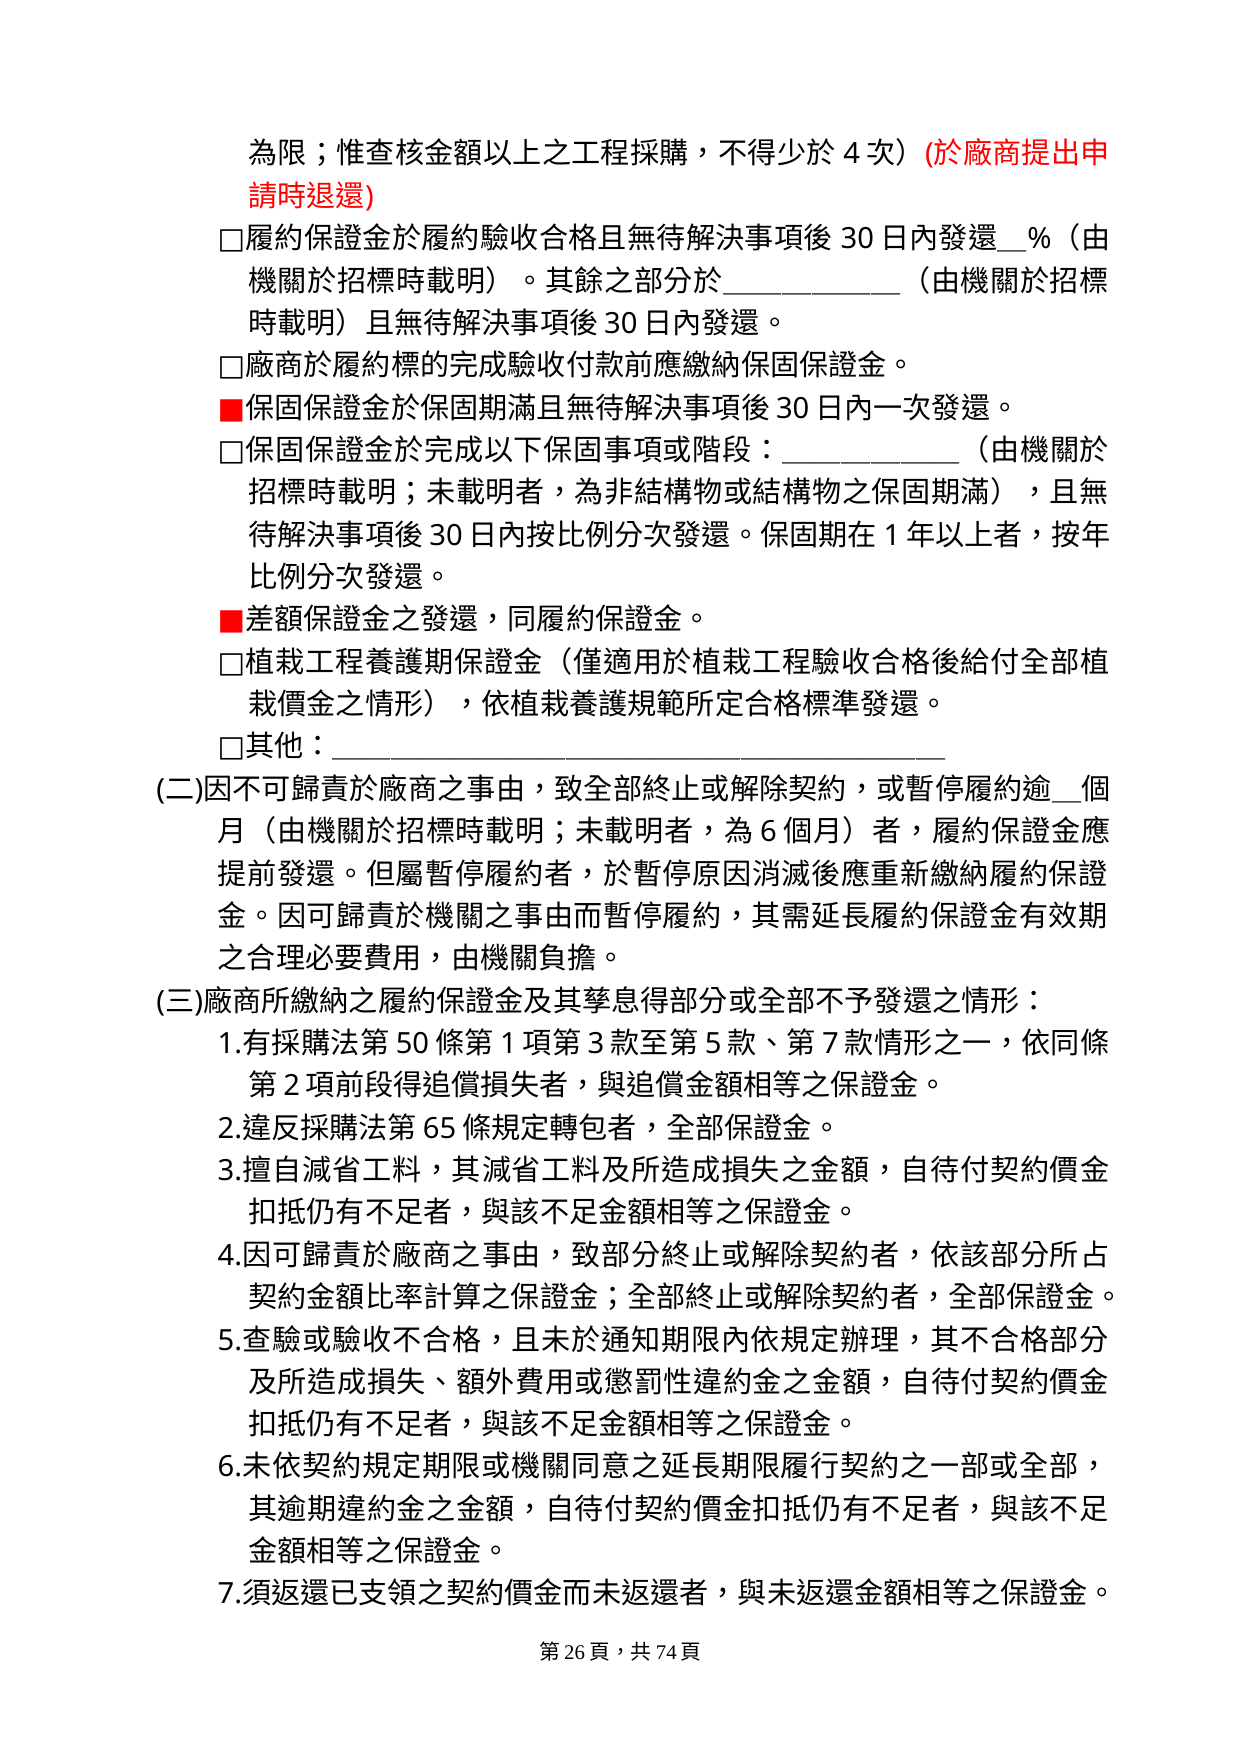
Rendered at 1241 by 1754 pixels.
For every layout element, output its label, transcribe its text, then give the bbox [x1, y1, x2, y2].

text (二)因不可歸責於廠商之事由，致全部終止或解除契約，或暫停履約逾＿個月（由機關於招標時載明；未載明者，為6個月）者，履約保證金應提前發還。但屬暫停履約者，於暫停原因消滅後應重新繳納履約保證金。因可歸責於機關之事由而暫停履約，其需延長履約保證金有效期之合理必要費用，由機關負擔。 [156, 765, 1110, 977]
text 6.未依契約規定期限或機關同意之延長期限履行契約之一部或全部，其逾期違約金之金額，自待付契約價金扣抵仍有不足者，與該不足金額相等之保證金。 [217, 1443, 1110, 1570]
text ■差額保證金之發還，同履約保證金。 [217, 596, 1110, 638]
text □保固保證金於完成以下保固事項或階段：＿＿＿＿＿＿（由機關於招標時載明；未載明者，為非結構物或結構物之保固期滿），且無待解決事項後30日內按比例分次發還。保固期在1年以上者，按年比例分次發還。 [217, 427, 1110, 596]
text □植栽工程養護期保證金（僅適用於植栽工程驗收合格後給付全部植栽價金之情形），依植栽養護規範所定合格標準發還。 [217, 638, 1110, 723]
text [217, 130, 1110, 215]
text ■保固保證金於保固期滿且無待解決事項後30日內一次發還。 [217, 384, 1110, 427]
text (三)廠商所繳納之履約保證金及其孳息得部分或全部不予發還之情形： [156, 977, 1110, 1019]
text 1.有採購法第50條第1項第3款至第5款、第7款情形之一，依同條第2項前段得追償損失者，與追償金額相等之保證金。 [217, 1019, 1110, 1104]
text 4.因可歸責於廠商之事由，致部分終止或解除契約者，依該部分所占契約金額比率計算之保證金；全部終止或解除契約者，全部保證金。 [217, 1231, 1110, 1316]
text □履約保證金於履約驗收合格且無待解決事項後30日內發還＿%（由機關於招標時載明）。其餘之部分於＿＿＿＿＿＿（由機關於招標時載明）且無待解決事項後30日內發還。 [217, 215, 1110, 342]
text □其他：＿＿＿＿＿＿＿＿＿＿＿＿＿＿＿＿＿＿＿＿＿ [217, 723, 1110, 765]
text 5.查驗或驗收不合格，且未於通知期限內依規定辦理，其不合格部分及所造成損失、額外費用或懲罰性違約金之金額，自待付契約價金扣抵仍有不足者，與該不足金額相等之保證金。 [217, 1316, 1110, 1443]
text 7.須返還已支領之契約價金而未返還者，與未返還金額相等之保證金。 [217, 1570, 1110, 1612]
text 3.擅自減省工料，其減省工料及所造成損失之金額，自待付契約價金扣抵仍有不足者，與該不足金額相等之保證金。 [217, 1147, 1110, 1231]
text □廠商於履約標的完成驗收付款前應繳納保固保證金。 [217, 342, 1110, 384]
text 2.違反採購法第65條規定轉包者，全部保證金。 [217, 1104, 1110, 1147]
